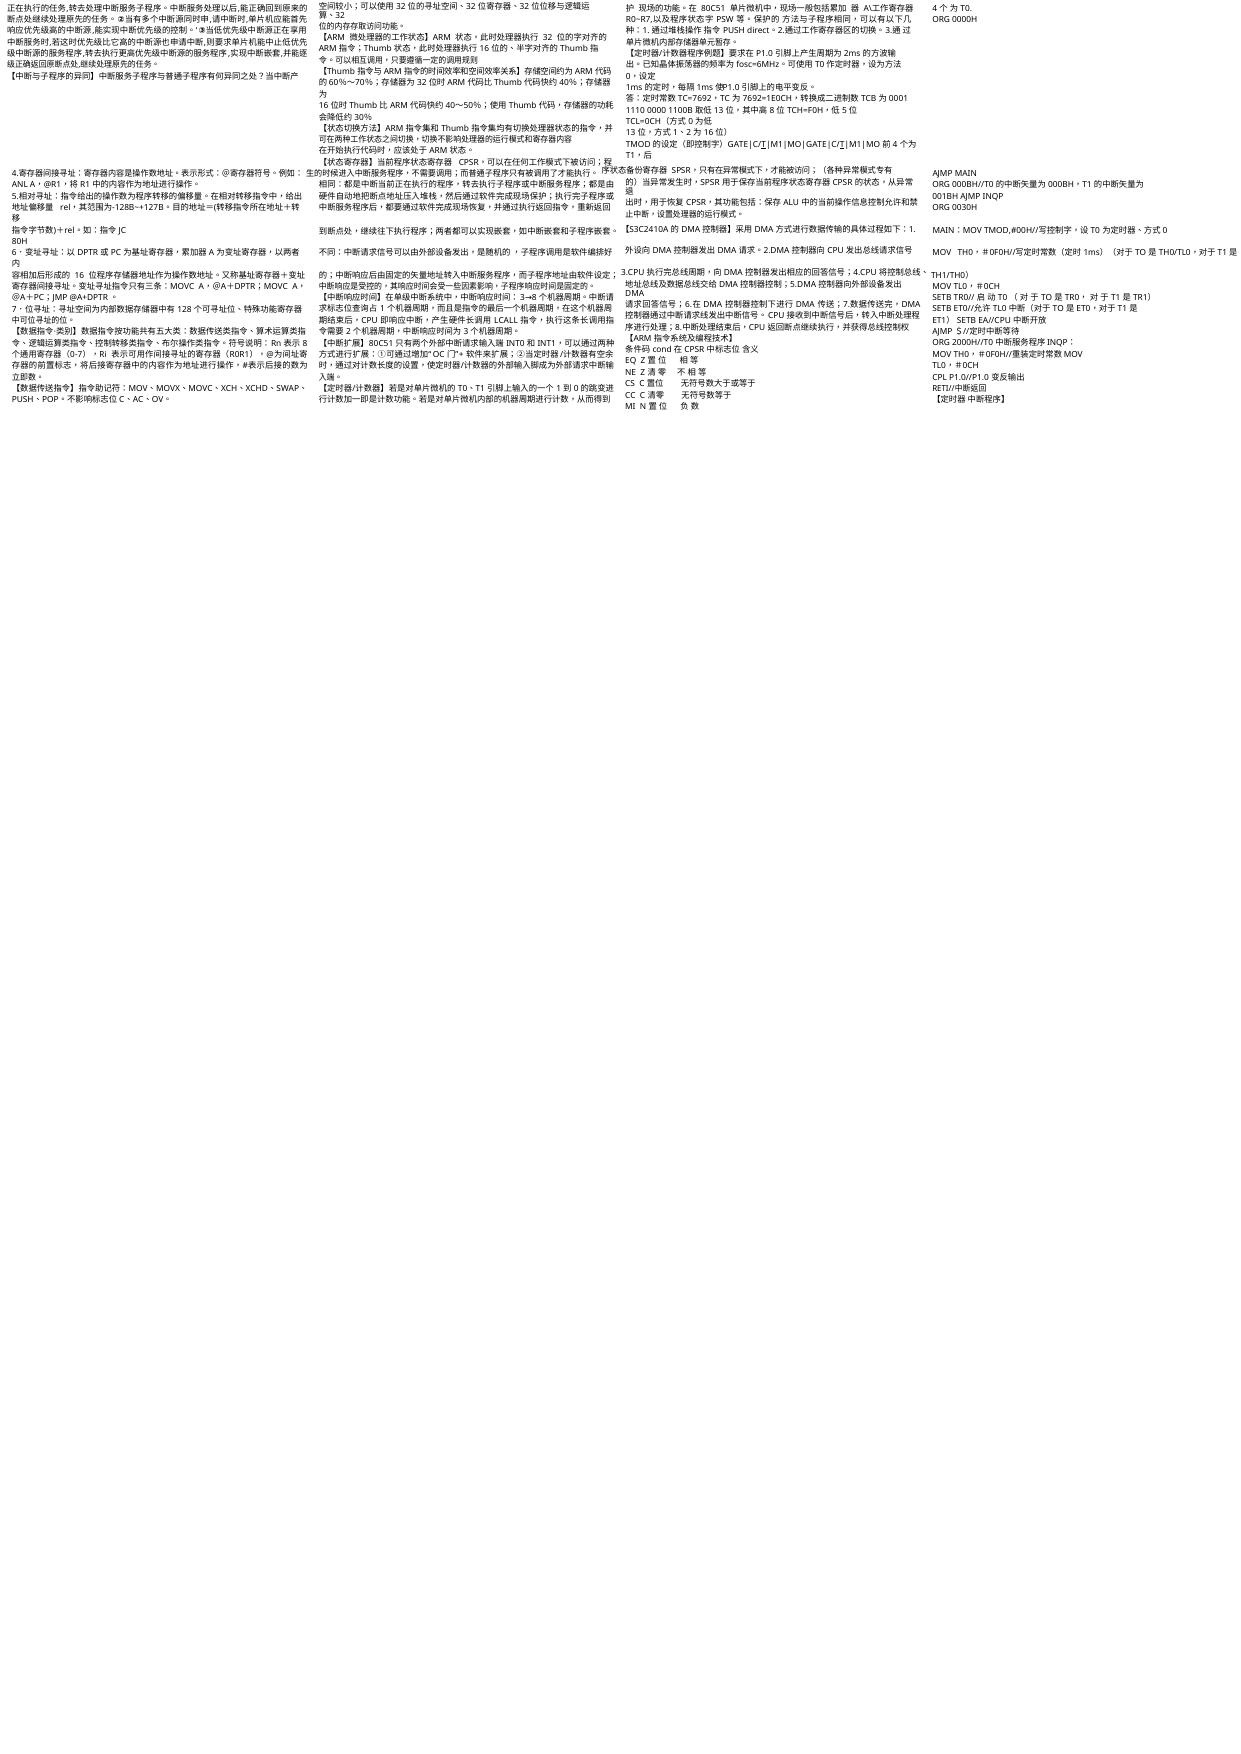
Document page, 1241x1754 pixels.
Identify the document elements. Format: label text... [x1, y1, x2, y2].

text TMOD 的设定（即控制字）GATE|C/T|M1|MO|GATE|C/T|M1|MO 前 4 个为 T1，后 [626, 138, 921, 161]
text 16 位时 Thumb 比 ARM 代码快约 40～50％；使用 Thumb 代码，存储器的功耗会降低约 30％ [318, 99, 614, 122]
text ARM 指令；Thumb 状态，此时处理器执行 16 位的、半字对齐的 Thumb 指令。可以相互调用，只要遵循一定的调用规则 [318, 43, 614, 66]
text 【Thumb 指令与 ARM 指令的时间效率和空间效率关系】存储空间约为 ARM 代码的 60％～70％；存储器为 32 位时 ARM 代码比 Thumb 代码快约 40％；存储器为 [318, 66, 614, 99]
text 指令字节数)＋rel。如：指令 JC 80H [12, 224, 144, 247]
text 出时，用于恢复 CPSR，其功能包括：保存 ALU 中的当前操作信息控制允许和禁止中断，设置处理器的运行模式。 [625, 197, 921, 219]
text 5.相对寻址：指令给出的操作数为程序转移的偏移量。在相对转移指令中，给出地址偏移量 rel，其范围为-128B~+127B。目的地址＝(转移指令所在地址＋转移 [12, 190, 308, 224]
text ORG 000BH//T0 的中断矢量为 000BH，T1 的中断矢量为 001BH AJMP INQP [932, 179, 1165, 201]
text 【定时器/计数器程序例题】要求在 P1.0 引脚上产生周期为 2ms 的方波输出。已知晶体振荡器的频率为 fosc=6MHz。可使用 T0 作定时器，设为方法 0，设定 [626, 47, 907, 82]
text 【中断扩展】80C51 只有两个外部中断请求输入端 INT0 和 INT1，可以通过两种方式进行扩展：①可通过增加“OC 门”+ 软件来扩展；②当定时器/计数器有空余时，通过对计数长度的设置，使定时器/计数器的外部输入脚成为外部请求中断输入端。 [318, 337, 614, 382]
text 地址总线及数据总线交给 DMA 控制器控制；5.DMA 控制器向外部设备发出 DMA [625, 280, 921, 298]
text 的）当异常发生时，SPSR 用于保存当前程序状态寄存器 CPSR 的状态，从异常退 [625, 179, 921, 197]
text 答：定时常数 TC=7692，TC 为 7692=1E0CH，转换成二进制数 TCB 为 0001 1110 0000 1100B 取低 13 位，其中高 8 位 TCH=F0H，低 5 位 TCL=0CH（方式 0 为低 [626, 93, 909, 127]
text 7．位寻址：寻址空间为内部数据存储器中有 128 个可寻址位、特殊功能寄存器中可位寻址的位。 [12, 303, 307, 326]
text 6．变址寻址：以 DPTR 或 PC 为基址寄存器，累加器 A 为变址寄存器，以两者内 [12, 247, 307, 269]
text ORG 2000H//T0 中断服务程序INQP：MOV TH0，＃0F0H//重装定时常数MOV TL0，＃0CH [932, 337, 1090, 371]
text 空间较小；可以使用 32 位的寻址空间、32 位寄存器、32 位位移与逻辑运算、32 [318, 2, 614, 20]
